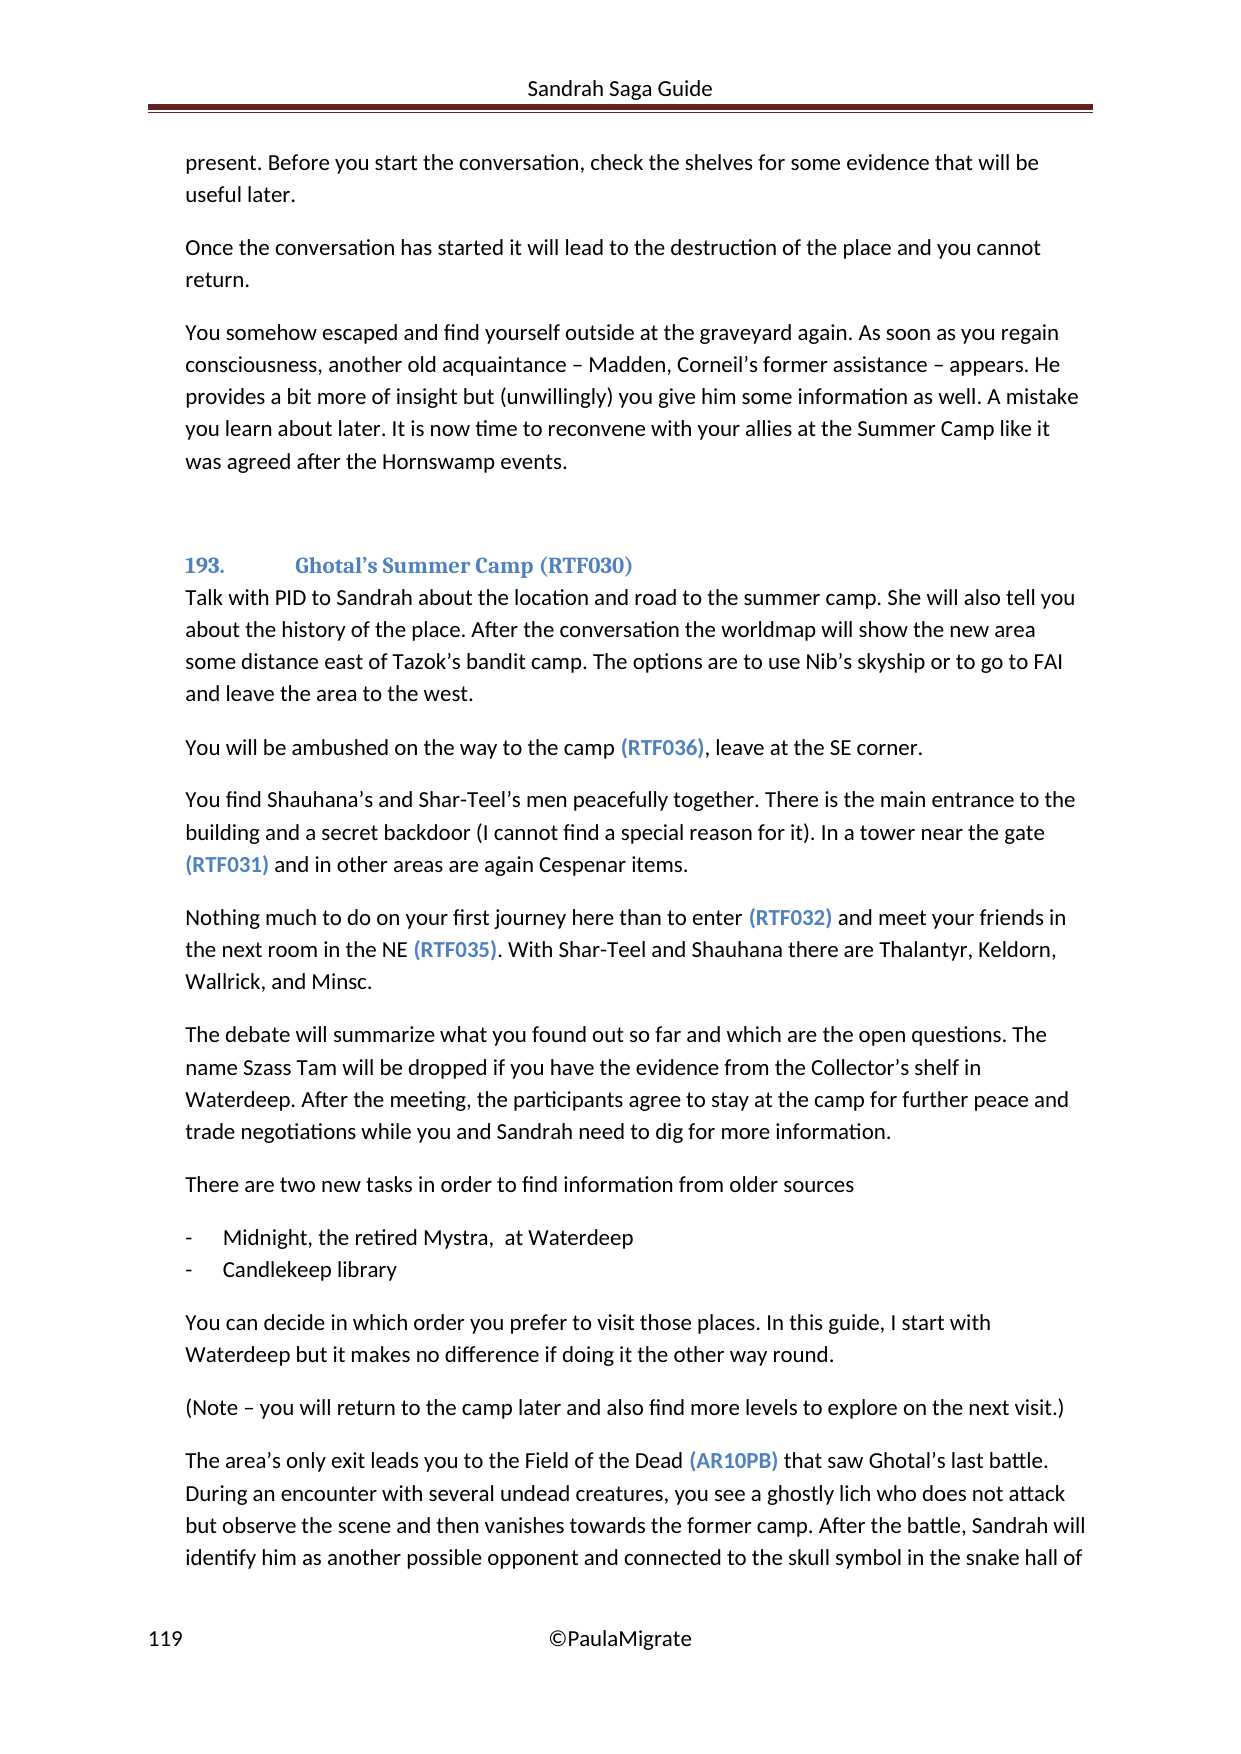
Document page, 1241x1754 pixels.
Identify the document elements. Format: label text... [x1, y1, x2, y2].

subtitle Ghotal’s Summer Camp (RTF030) [185, 553, 1093, 579]
text You somehow escaped and find yourself outside at the graveyard again. As soon as you regain consciousness, another old acquaintance – Madden, Corneil’s former assistance – appears. He provides a bit more of insight but (unwillingly) you give him some information as well. A mistake you learn about later. It is now time to reconvene with your allies at the Summer Camp like it was agreed after the Hornswamp events. [185, 318, 1093, 475]
text You can decide in which order you prefer to visit those places. In this guide, I start with Waterdeep but it makes no difference if doing it the other way round. [185, 1308, 1093, 1368]
text There are two new tasks in order to find information from older sources [185, 1170, 1093, 1198]
text You will be ambushed on the way to the camp (RTF036), leave at the SE corner. [185, 733, 1093, 761]
list Midnight, the retired Mystra, at Waterdeep [185, 1223, 1093, 1251]
text Nothing much to do on your first journey here than to enter (RTF032) and meet your friends in the next room in the NE (RTF035). With Shar-Teel and Shauhana there are Thalantyr, Keldorn, Wallrick, and Minsc. [185, 903, 1093, 995]
text Talk with PID to Sandrah about the location and road to the summer camp. She will also tell you about the history of the place. After the conversation the worldmap will show the new area some distance east of Tazok’s bandit camp. The options are to use Nib’s skyship or to go to FAI and leave the area to the west. [185, 583, 1093, 708]
text The debate will summarize what you found out so far and which are the open questions. The name Szass Tam will be dropped if you have the evidence from the Collector’s shelf in Waterdeep. After the meeting, the participants agree to stay at the camp for further peace and trade negotiations while you and Sandrah need to dig for more information. [185, 1020, 1093, 1145]
text Once the conversation has started it will lead to the destruction of the place and you cannot return. [185, 233, 1093, 293]
text (Note – you will return to the camp later and also find more levels to explore on the next visit.) [185, 1393, 1093, 1421]
text You find Shauhana’s and Shar-Teel’s men peacefully together. There is the main entrance to the building and a secret backdoor (I cannot find a special reason for it). In a tower near the gate (RTF031) and in other areas are again Cespenar items. [185, 786, 1093, 878]
list Candlekeep library [185, 1255, 1093, 1283]
